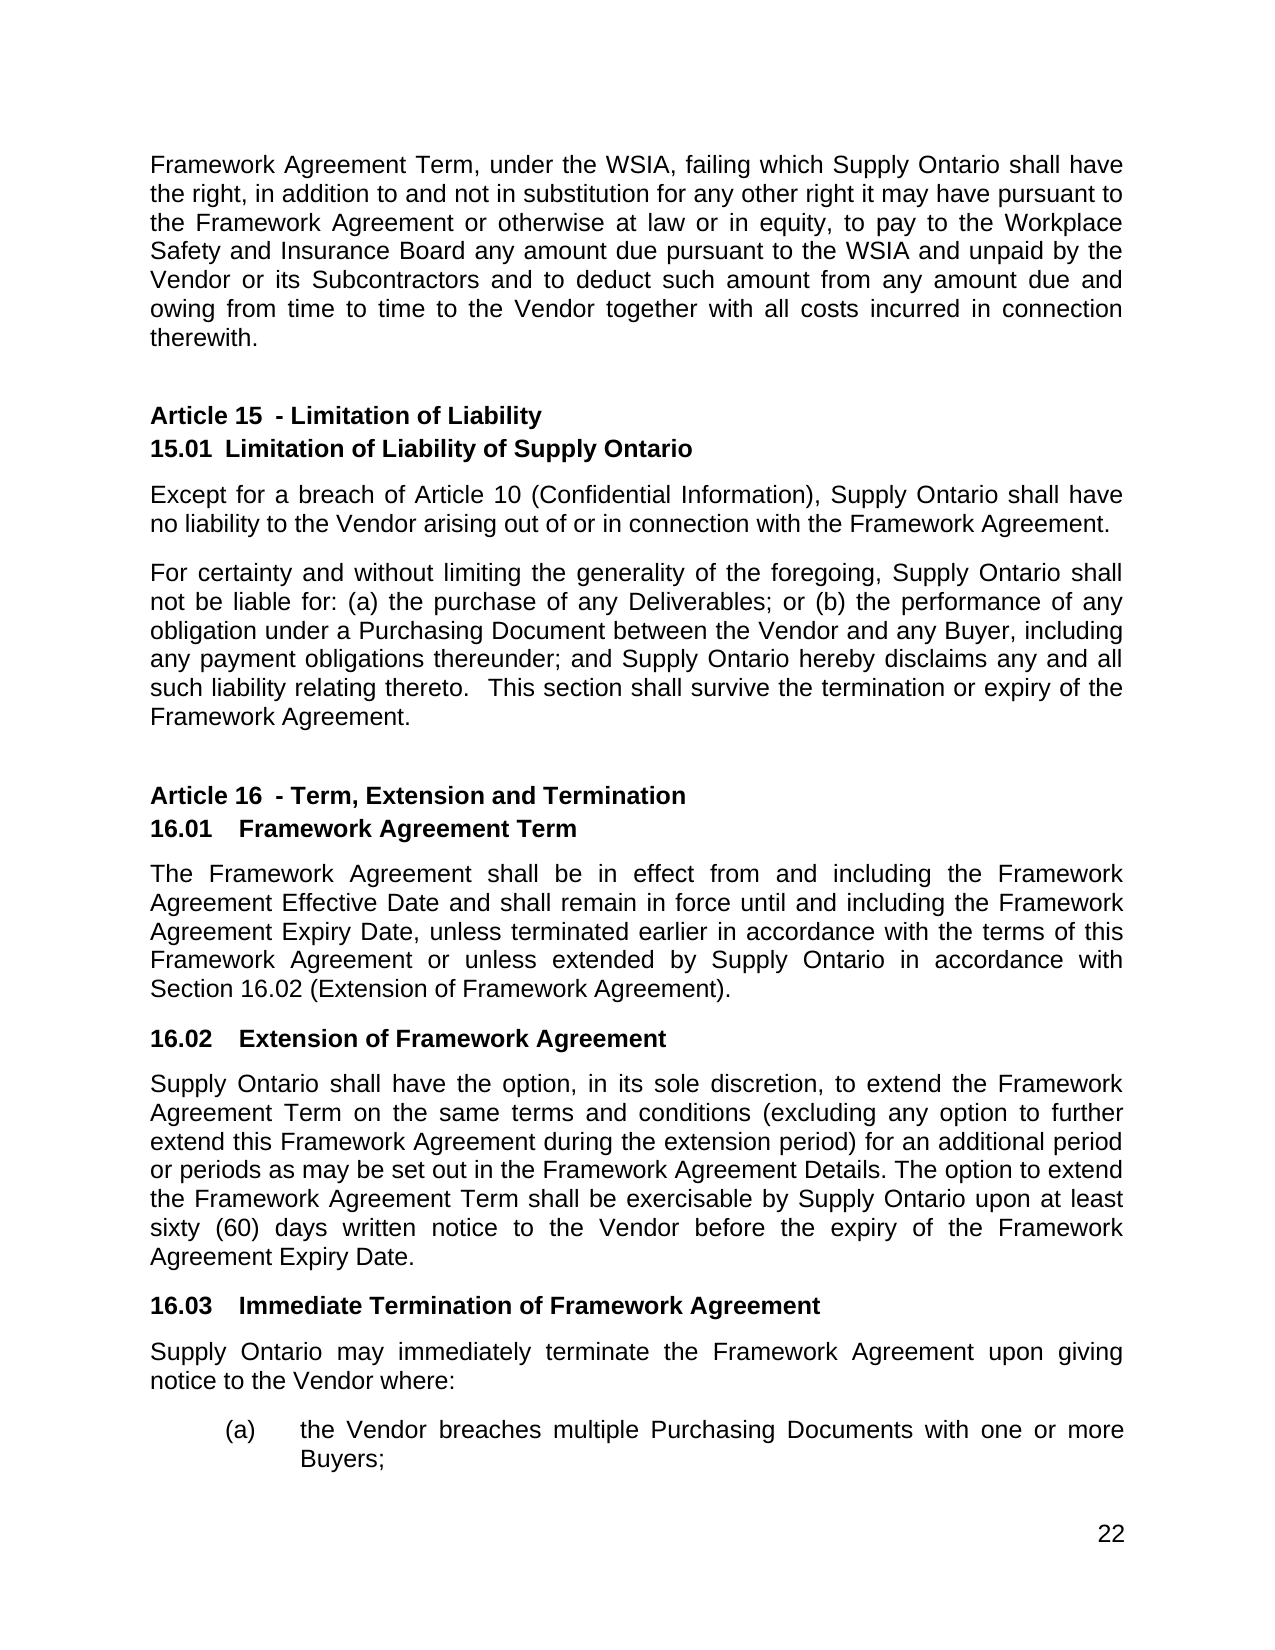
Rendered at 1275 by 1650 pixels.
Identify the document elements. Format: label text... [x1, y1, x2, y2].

text Except for a breach of Article 10 (Confidential Information), Supply Ontario shall have no liability to the Vendor arising out of or in connection with the Framework Agreement. [150, 480, 1125, 537]
subtitle Limitation of Liability of Supply Ontario [150, 434, 1125, 463]
subtitle Framework Agreement Term [150, 814, 1125, 842]
text The Framework Agreement shall be in effect from and including the Framework Agreement Effective Date and shall remain in force until and including the Framework Agreement Expiry Date, unless terminated earlier in accordance with the terms of this Framework Agreement or unless extended by Supply Ontario in accordance with Section 16.02 (Extension of Framework Agreement). [150, 859, 1125, 1003]
text For certainty and without limiting the generality of the foregoing, Supply Ontario shall not be liable for: (a) the purchase of any Deliverables; or (b) the performance of any obligation under a Purchasing Document between the Vendor and any Buyer, including any payment obligations thereunder; and Supply Ontario hereby disclaims any and all such liability relating thereto. This section shall survive the termination or expiry of the Framework Agreement. [150, 558, 1125, 731]
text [150, 150, 1125, 351]
subtitle Extension of Framework Agreement [150, 1024, 1125, 1052]
subtitle Immediate Termination of Framework Agreement [150, 1291, 1125, 1320]
subtitle - Limitation of Liability [150, 401, 1125, 430]
list the Vendor breaches multiple Purchasing Documents with one or more Buyers; [225, 1415, 1125, 1473]
text Supply Ontario shall have the option, in its sole discretion, to extend the Framework Agreement Term on the same terms and conditions (excluding any option to further extend this Framework Agreement during the extension period) for an additional period or periods as may be set out in the Framework Agreement Details. The option to extend the Framework Agreement Term shall be exercisable by Supply Ontario upon at least sixty (60) days written notice to the Vendor before the expiry of the Framework Agreement Expiry Date. [150, 1069, 1125, 1271]
text Supply Ontario may immediately terminate the Framework Agreement upon giving notice to the Vendor where: [150, 1337, 1125, 1394]
subtitle - Term, Extension and Termination [150, 781, 1125, 809]
